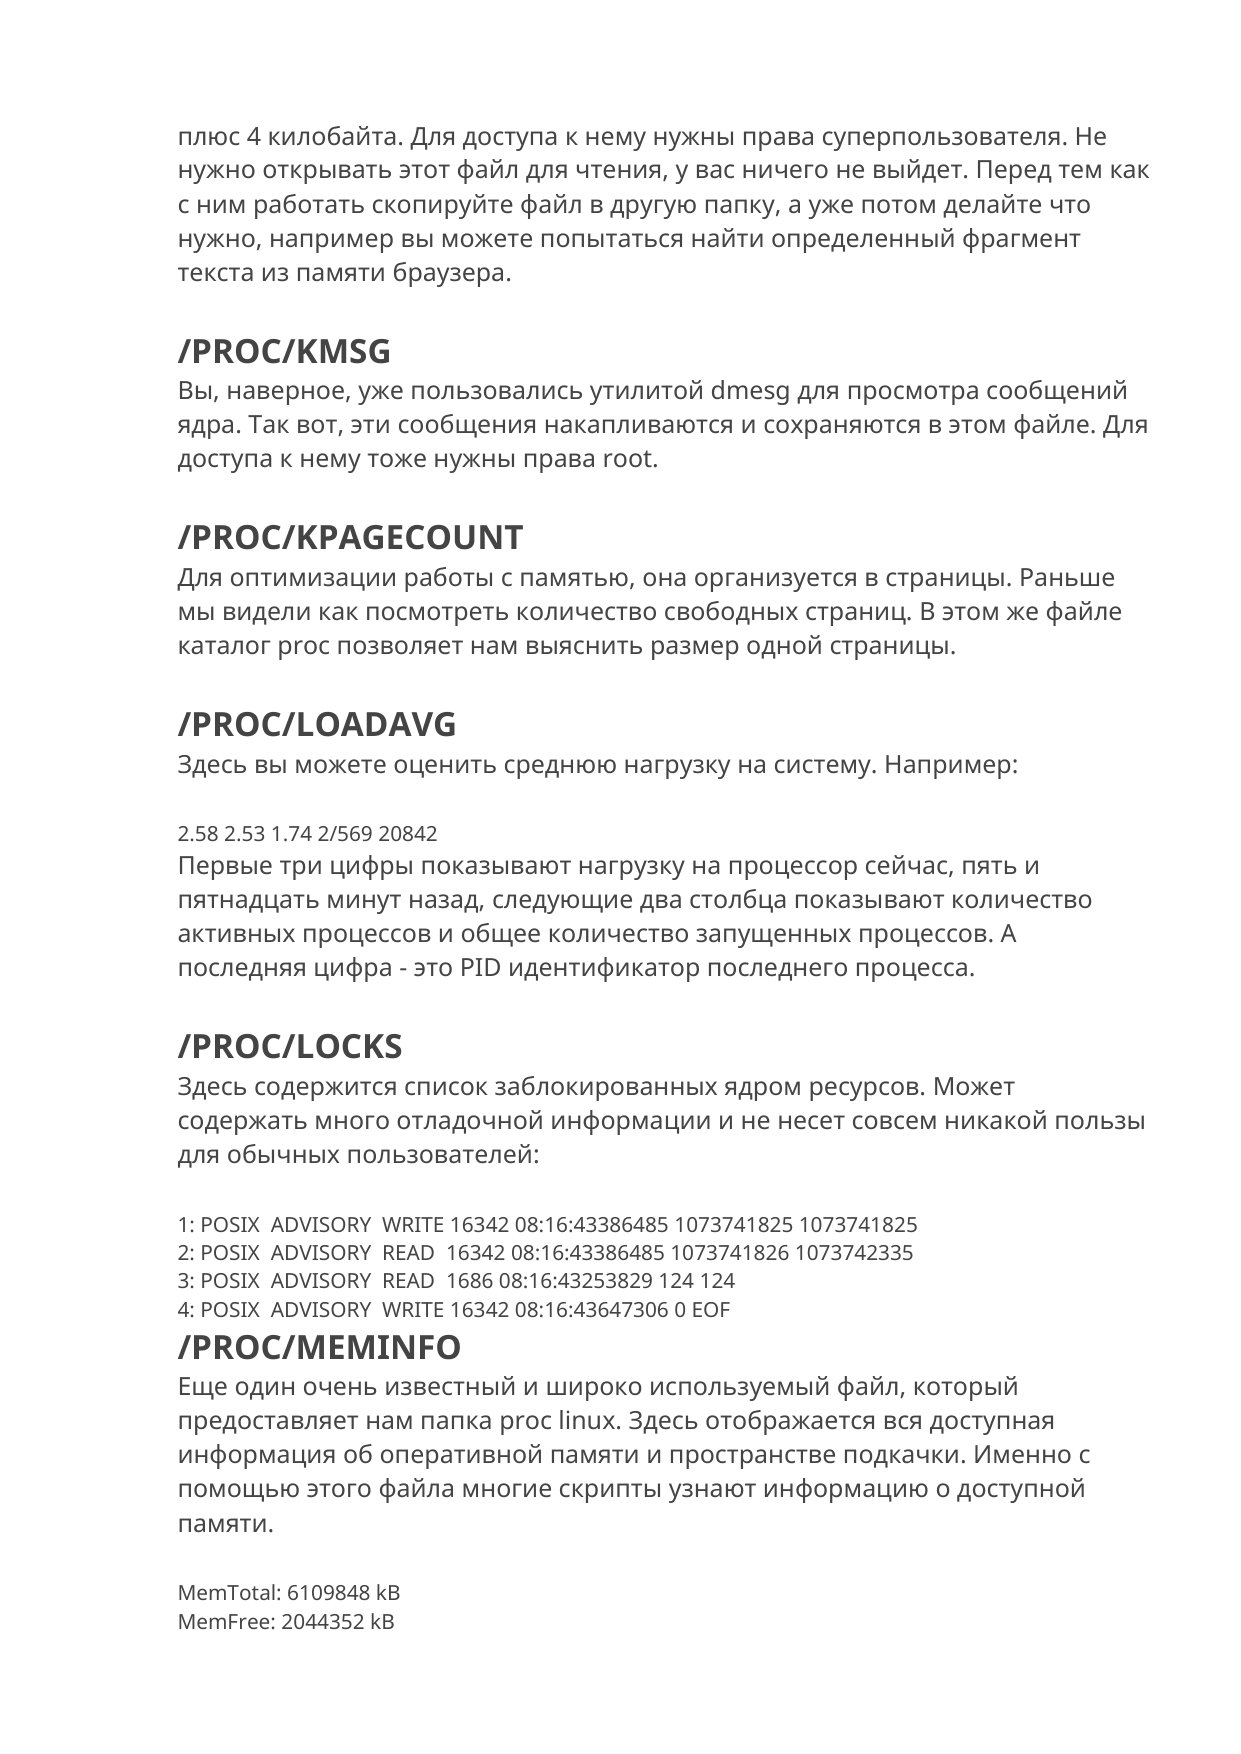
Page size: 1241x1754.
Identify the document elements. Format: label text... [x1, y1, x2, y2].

list /PROC/KMSG [177, 327, 1152, 373]
text Еще один очень известный и широко используемый файл, который предоставляет нам папка proc linux. Здесь отображается вся доступная информация об оперативной памяти и пространстве подкачки. Именно с помощью этого файла многие скрипты узнают информацию о доступной памяти. [177, 1369, 1152, 1539]
list /PROC/LOCKS [177, 1023, 1152, 1068]
text Здесь содержится список заблокированных ядром ресурсов. Может содержать много отладочной информации и не несет совсем никакой пользы для обычных пользователей: [177, 1068, 1152, 1171]
text Вы, наверное, уже пользовались утилитой dmesg для просмотра сообщений ядра. Так вот, эти сообщения накапливаются и сохраняются в этом файле. Для доступа к нему тоже нужны права root. [177, 373, 1152, 475]
list /PROC/KPAGECOUNT [177, 514, 1152, 559]
text Здесь вы можете оценить среднюю нагрузку на систему. Например: [177, 746, 1152, 780]
text 2.58 2.53 1.74 2/569 20842 [177, 819, 1152, 848]
list /PROC/MEMINFO [177, 1323, 1152, 1369]
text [177, 118, 1152, 288]
text Для оптимизации работы с памятью, она организуется в страницы. Раньше мы видели как посмотреть количество свободных страниц. В этом же файле каталог proc позволяет нам выяснить размер одной страницы. [177, 559, 1152, 662]
list /PROC/LOADAVG [177, 701, 1152, 746]
text 1: POSIX ADVISORY WRITE 16342 08:16:43386485 1073741825 1073741825 2: POSIX ADVISORY READ 16342 08:16:43386485 1073741826 1073742335 3: POSIX ADVISORY READ 1686 08:16:43253829 124 124 4: POSIX ADVISORY WRITE 16342 08:16:43647306 0 EOF [177, 1210, 1152, 1323]
text Первые три цифры показывают нагрузку на процессор сейчас, пять и пятнадцать минут назад, следующие два столбца показывают количество активных процессов и общее количество запущенных процессов. А последняя цифра - это PID идентификатор последнего процесса. [177, 848, 1152, 984]
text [177, 1578, 1152, 1635]
